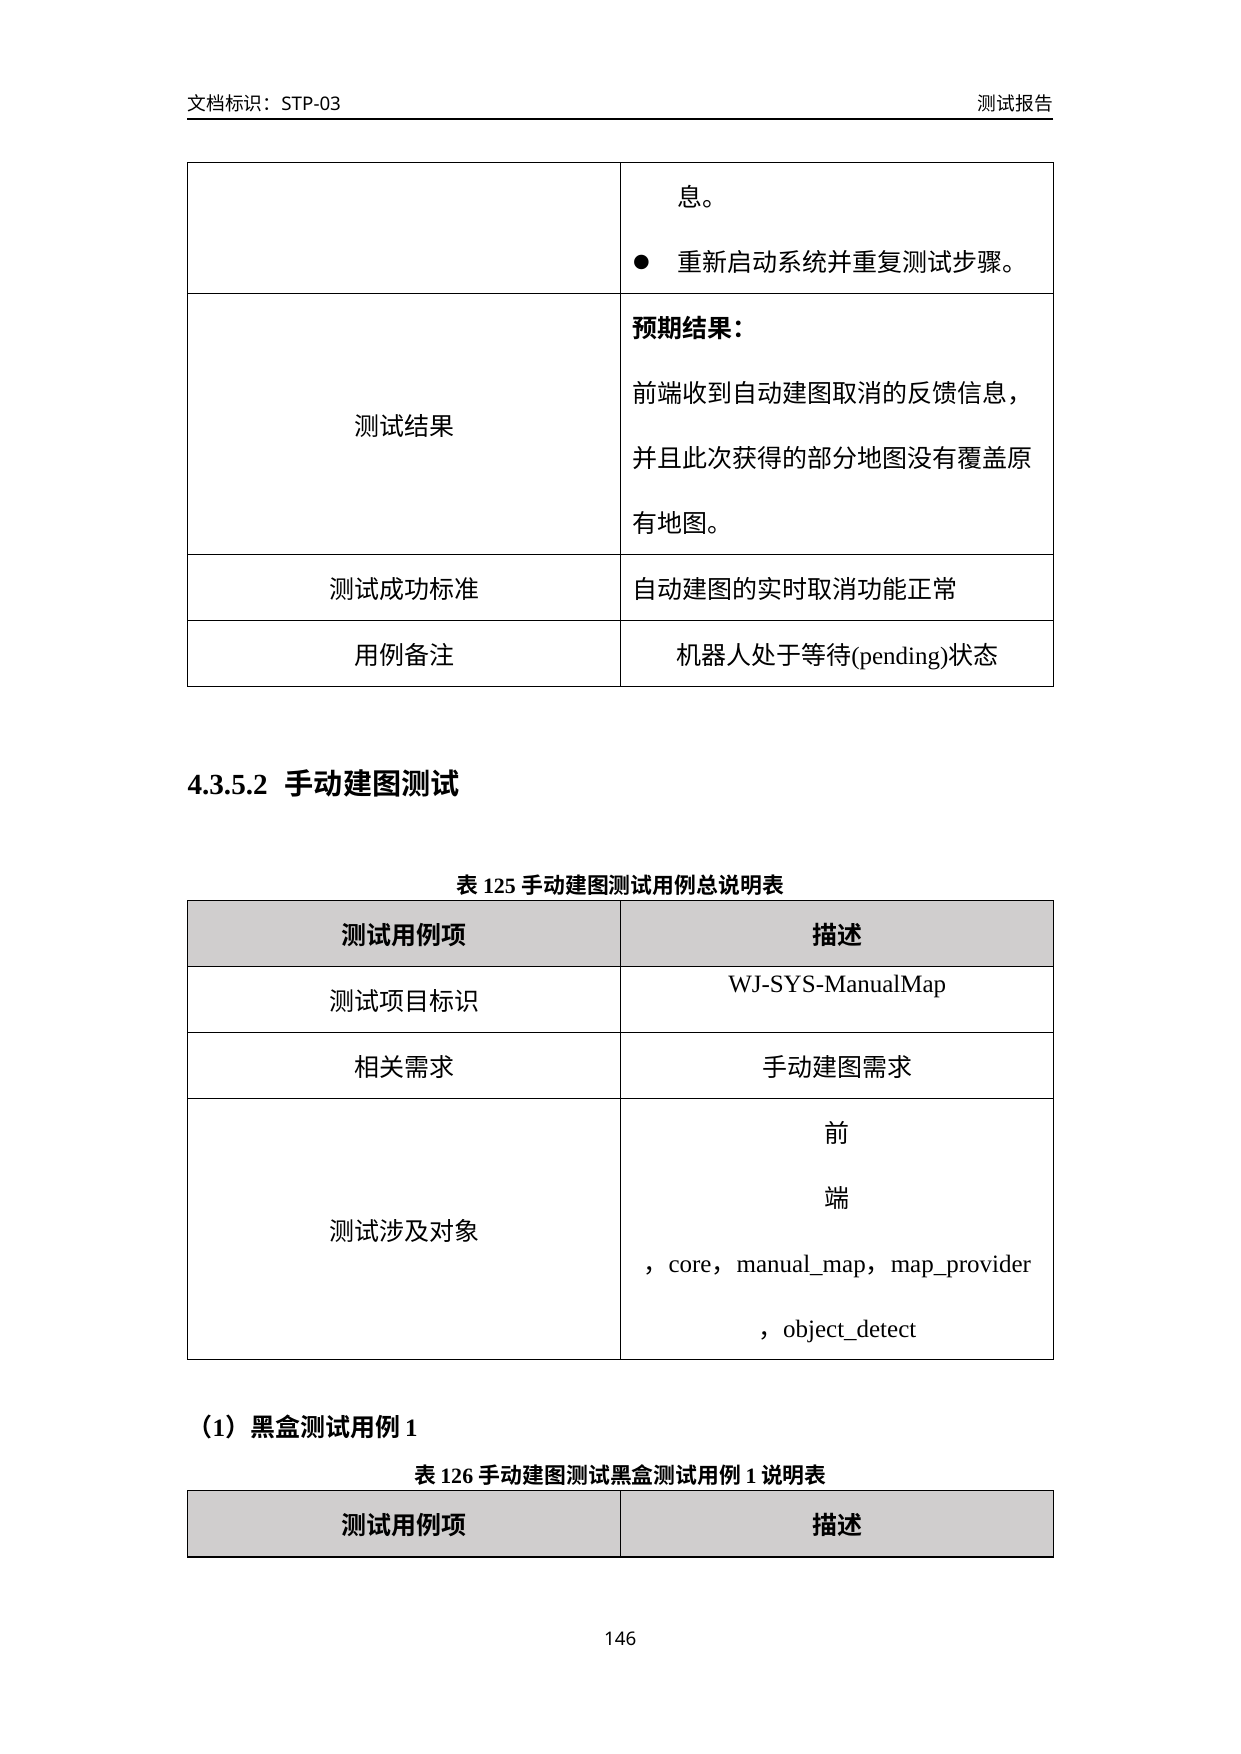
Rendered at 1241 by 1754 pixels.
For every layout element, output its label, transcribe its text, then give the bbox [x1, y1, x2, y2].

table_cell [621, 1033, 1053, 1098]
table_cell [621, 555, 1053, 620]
text 表125 手动建图测试用例总说明表 [187, 868, 1053, 900]
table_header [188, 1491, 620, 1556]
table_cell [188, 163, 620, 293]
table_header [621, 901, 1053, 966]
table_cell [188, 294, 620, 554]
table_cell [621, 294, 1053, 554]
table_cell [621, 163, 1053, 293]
subtitle 手动建图测试 [187, 749, 1053, 814]
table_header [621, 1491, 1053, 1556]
text （1）黑盒测试用例1 [187, 1393, 1053, 1458]
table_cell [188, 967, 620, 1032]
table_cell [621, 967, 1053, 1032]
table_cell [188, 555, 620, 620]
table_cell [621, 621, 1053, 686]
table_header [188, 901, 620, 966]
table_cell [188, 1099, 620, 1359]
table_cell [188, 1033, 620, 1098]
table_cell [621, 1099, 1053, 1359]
text 表126 手动建图测试黑盒测试用例1说明表 [187, 1458, 1053, 1490]
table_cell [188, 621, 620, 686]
